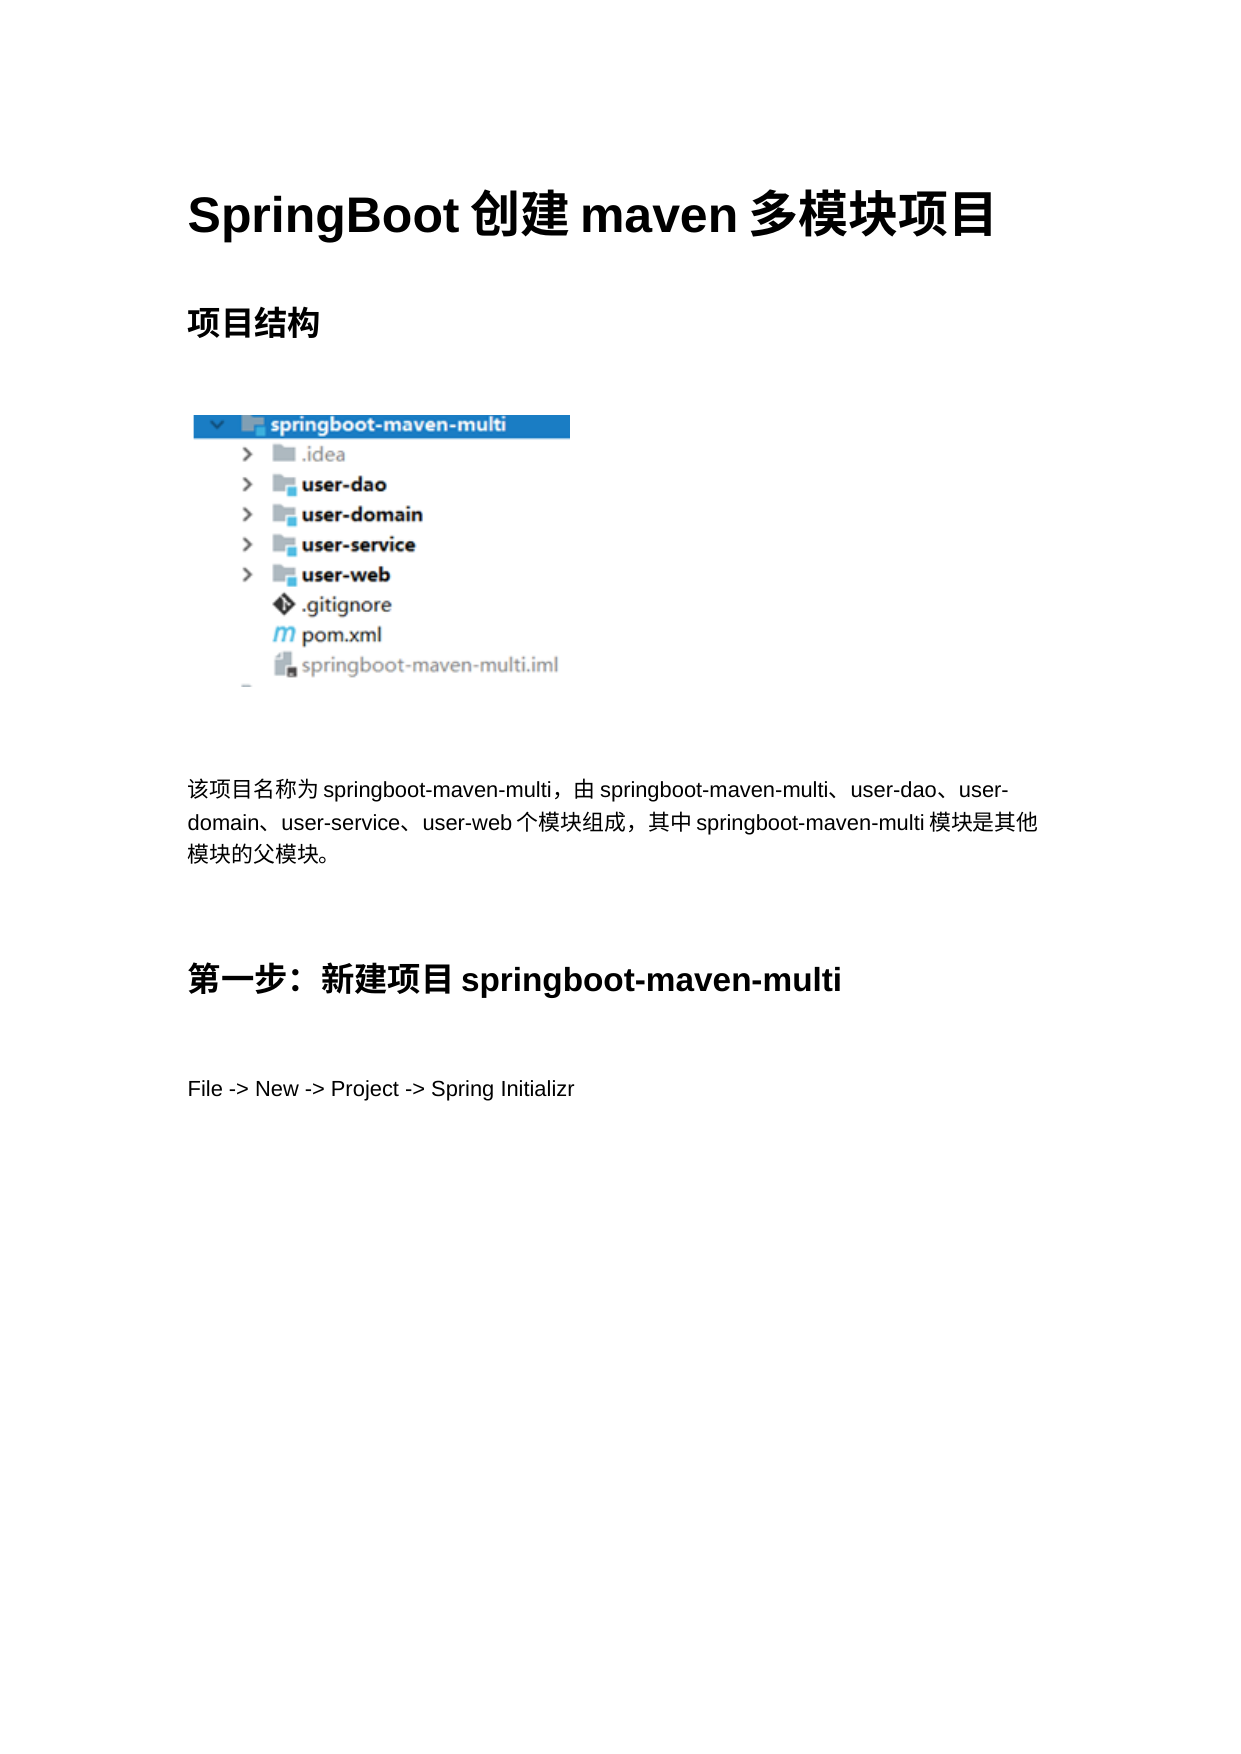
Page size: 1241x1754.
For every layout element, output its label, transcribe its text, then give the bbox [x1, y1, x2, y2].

subtitle 第一步：新建项目springboot-maven-multi [187, 945, 1053, 1010]
text File -> New -> Project -> Spring Initializr [187, 1072, 1053, 1104]
subtitle SpringBoot创建maven多模块项目 [187, 162, 1053, 259]
picture [193, 415, 570, 687]
subtitle 项目结构 [187, 289, 1053, 354]
text 该项目名称为springboot-maven-multi，由springboot-maven-multi、user-dao、user-domain、user-service、user-web个模块组成，其中springboot-maven-multi模块是其他模块的父模块。 [187, 772, 1053, 869]
